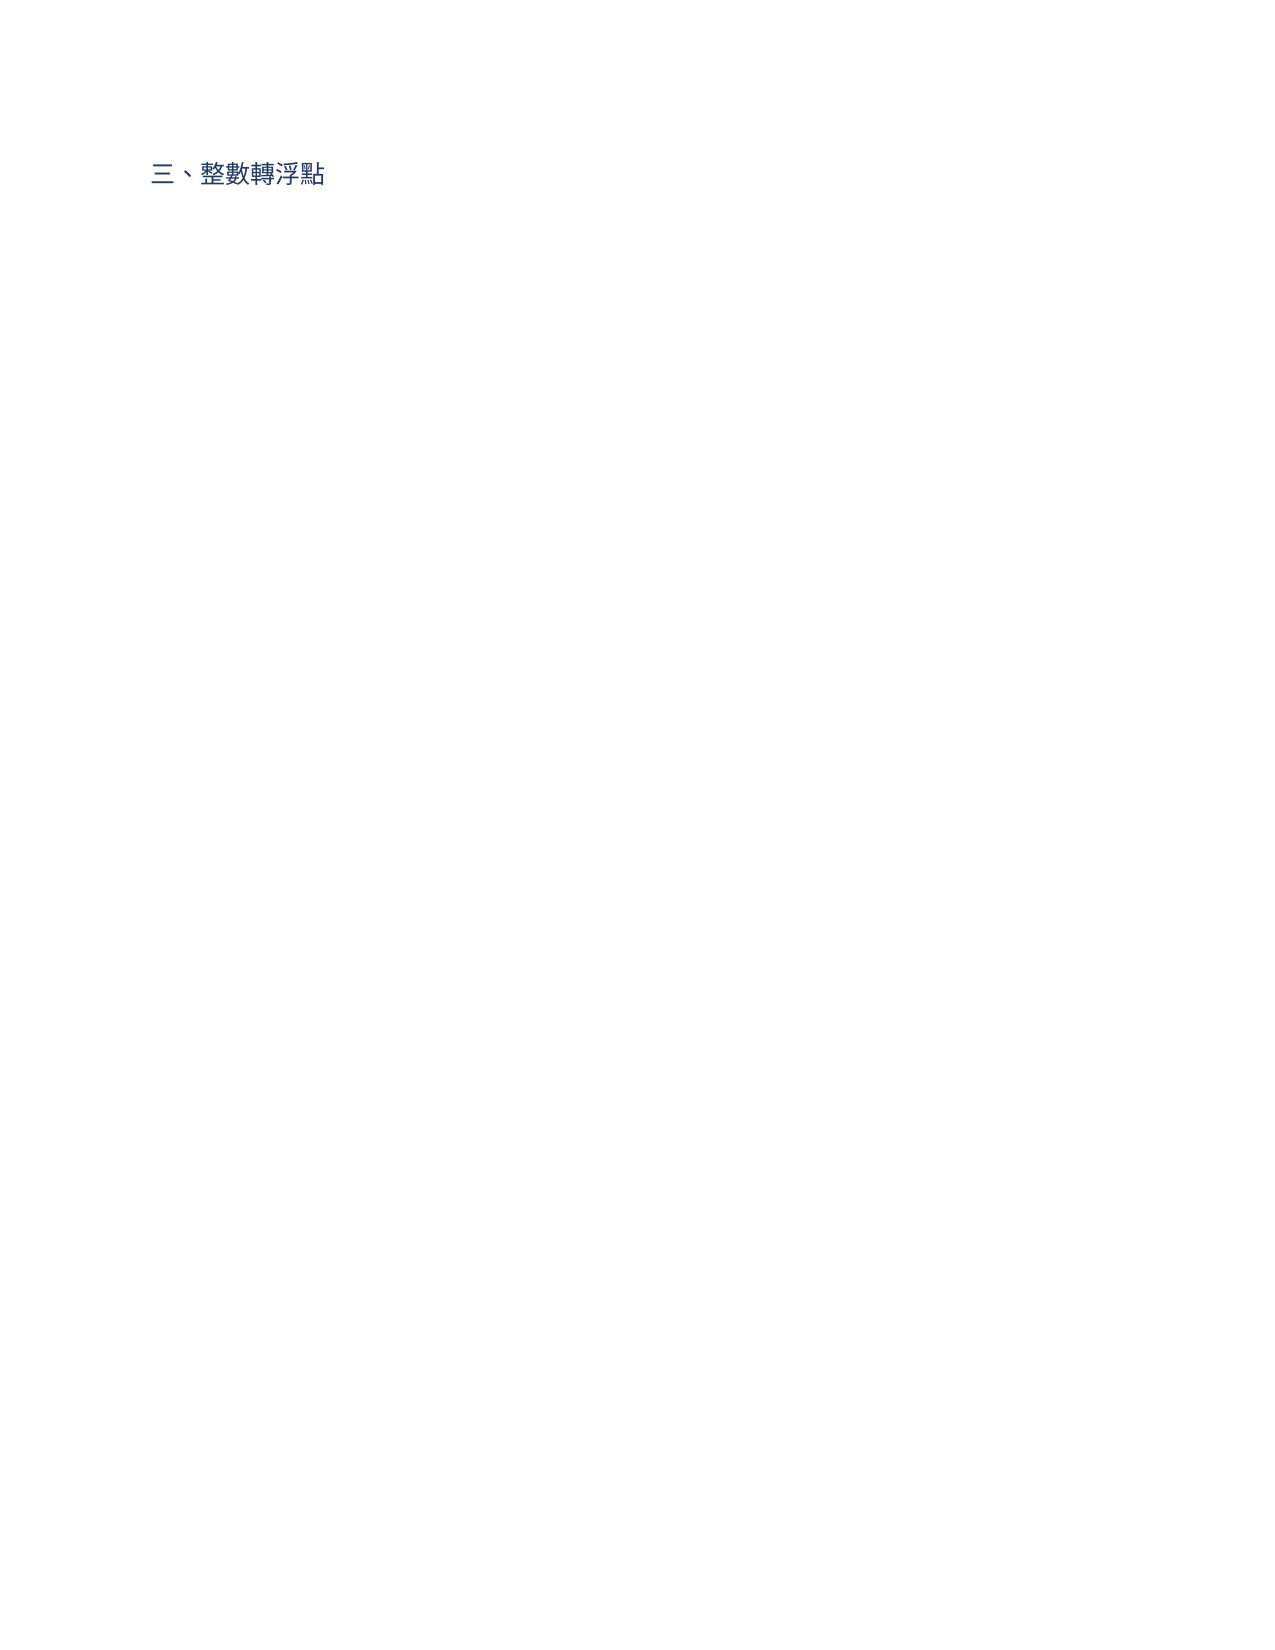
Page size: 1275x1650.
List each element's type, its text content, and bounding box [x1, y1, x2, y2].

subtitle 三、整數轉浮點 [150, 154, 1125, 190]
